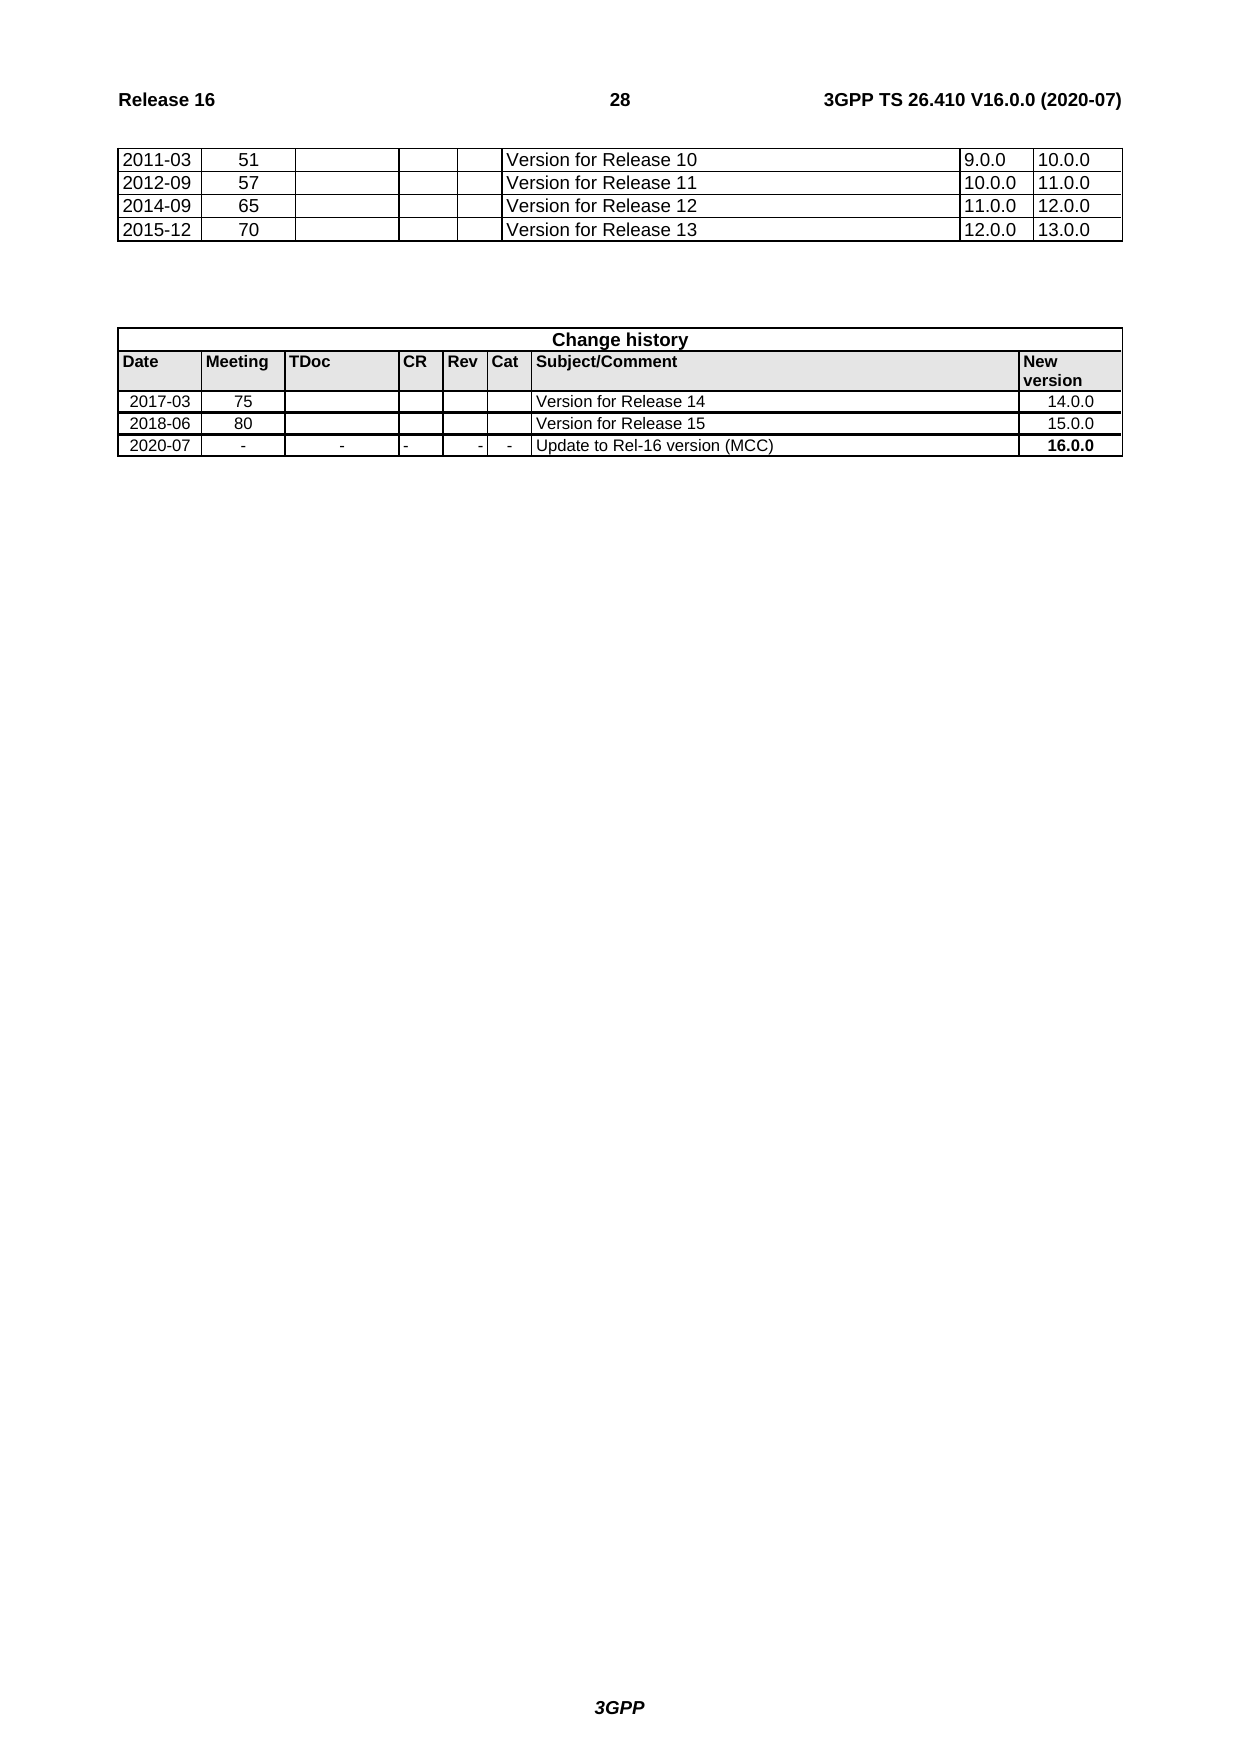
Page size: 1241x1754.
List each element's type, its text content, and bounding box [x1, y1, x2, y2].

table_cell New version [1020, 350, 1122, 390]
table_header Change history [119, 329, 1122, 350]
table_cell CR [400, 352, 442, 390]
table_cell 80 [202, 414, 284, 433]
table_cell 75 [202, 392, 284, 411]
table_cell 9.0.0 [961, 149, 1033, 171]
table_cell Cat [488, 352, 531, 390]
table_cell 51 [202, 149, 295, 171]
table_cell 11.0.0 [961, 195, 1033, 217]
table_cell - [286, 436, 398, 455]
table_cell 57 [202, 172, 295, 194]
table_cell 12.0.0 [961, 218, 1033, 240]
table_cell [488, 414, 531, 433]
table_cell [444, 414, 487, 433]
table_cell [488, 392, 531, 411]
table_cell 11.0.0 [1034, 171, 1122, 194]
table_cell [458, 149, 501, 171]
table_cell - [400, 436, 442, 455]
table_cell 2014-09 [119, 195, 201, 217]
table_cell [458, 172, 501, 194]
table_cell [400, 149, 457, 171]
table_cell - [488, 436, 531, 455]
table_cell Version for Release 15 [532, 414, 1018, 433]
table_cell [458, 218, 501, 240]
table_cell [296, 149, 398, 171]
table_cell 10.0.0 [961, 172, 1033, 194]
table_cell [400, 392, 442, 411]
table_cell Version for Release 11 [503, 172, 959, 194]
table_cell [400, 218, 457, 240]
table_cell - [202, 436, 284, 455]
table_cell Update to Rel-16 version (MCC) [532, 436, 1018, 455]
table_cell 2017-03 [119, 392, 201, 411]
table_cell 12.0.0 [1034, 194, 1122, 217]
table_cell [296, 172, 398, 194]
table_cell [400, 172, 457, 194]
table_cell [400, 414, 442, 433]
table_cell [400, 195, 457, 217]
table_cell Date [119, 352, 201, 390]
table_cell 13.0.0 [1034, 217, 1122, 240]
table_cell TDoc [286, 352, 398, 390]
table_cell 2020-07 [119, 436, 201, 455]
table_cell [286, 414, 398, 433]
table_cell 2011-03 [119, 149, 201, 171]
table_cell [444, 392, 487, 411]
table_cell Version for Release 14 [532, 392, 1018, 411]
table_cell - [444, 436, 487, 455]
table_cell 10.0.0 [1034, 149, 1122, 171]
table_cell 70 [202, 218, 295, 240]
table_cell 65 [202, 195, 295, 217]
table_cell 14.0.0 [1020, 390, 1122, 411]
table_cell [458, 195, 501, 217]
table_cell Subject/Comment [532, 352, 1018, 390]
table_cell 2015-12 [119, 218, 201, 240]
table_cell 16.0.0 [1020, 433, 1122, 455]
table_cell Meeting [202, 352, 284, 390]
table_cell Rev [444, 352, 487, 390]
table_cell 15.0.0 [1020, 411, 1122, 433]
table_cell [296, 218, 398, 240]
table_cell Version for Release 12 [503, 195, 959, 217]
table_cell Version for Release 13 [503, 218, 959, 240]
table_cell 2012-09 [119, 172, 201, 194]
table_cell [286, 392, 398, 411]
table_cell 2018-06 [119, 414, 201, 433]
table_cell Version for Release 10 [503, 149, 959, 171]
table_cell [296, 195, 398, 217]
